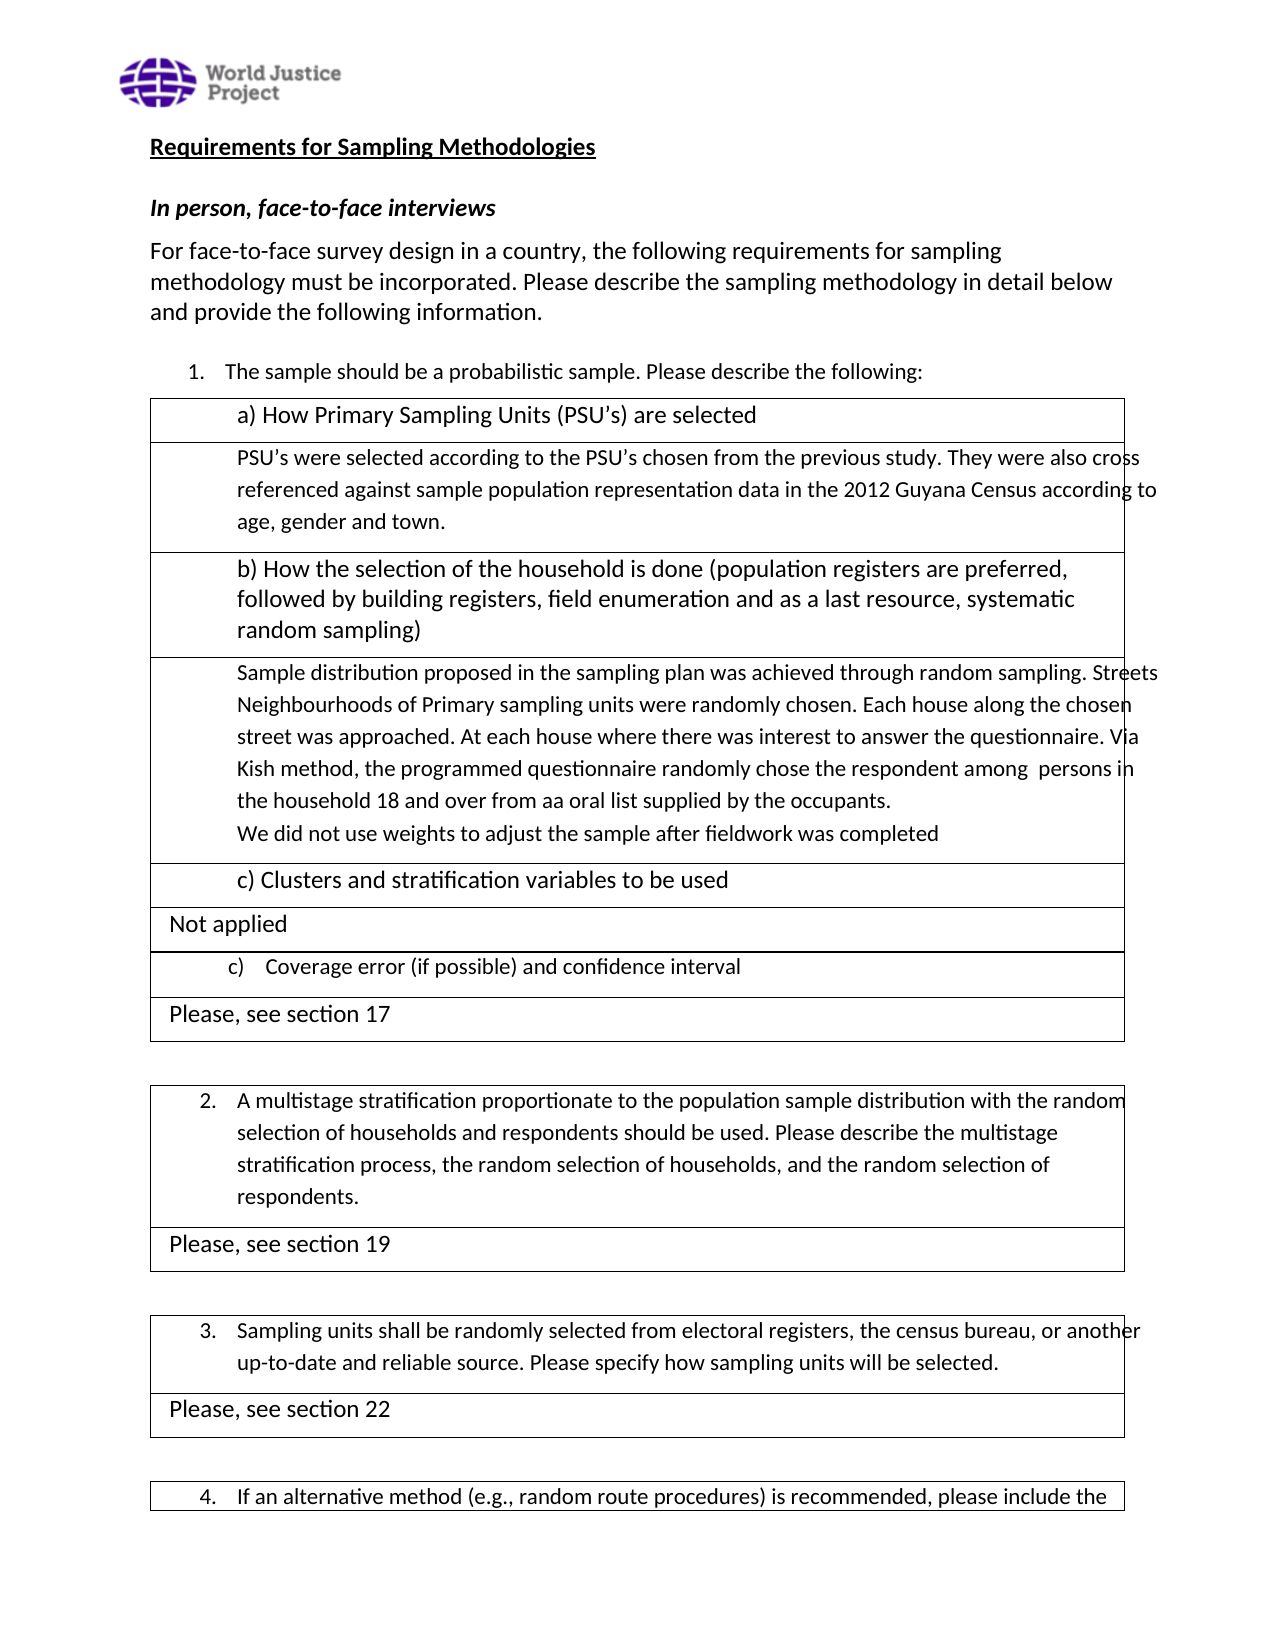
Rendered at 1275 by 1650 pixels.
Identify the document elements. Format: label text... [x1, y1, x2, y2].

table_header Sampling units shall be randomly selected from electoral registers, the census bureau, or another up-to-date and reliable source. Please specify how sampling units will be selected. [151, 1316, 1124, 1393]
table_cell Sample distribution proposed in the sampling plan was achieved through random sampling. Streets Neighbourhoods of Primary sampling units were randomly chosen. Each house along the chosen street was approached. At each house where there was interest to answer the questionnaire. Via Kish method, the programmed questionnaire randomly chose the respondent among persons in the household 18 and over from aa oral list supplied by the occupants. We did not use weights to adjust the sample after fieldwork was completed [151, 658, 1124, 863]
table_header A multistage stratification proportionate to the population sample distribution with the random selection of households and respondents should be used. Please describe the multistage stratification process, the random selection of households, and the random selection of respondents. [151, 1086, 1124, 1227]
table_cell Coverage error (if possible) and confidence interval [151, 953, 1124, 997]
table_cell PSU’s were selected according to the PSU’s chosen from the previous study. They were also cross referenced against sample population representation data in the 2012 Guyana Census according to age, gender and town. [151, 443, 1124, 552]
table_cell Please, see section 19 [151, 1228, 1124, 1271]
list The sample should be a probabilistic sample. Please describe the following: [187, 357, 1125, 385]
table_cell Please, see section 22 [151, 1394, 1124, 1437]
table_cell c) Clusters and stratification variables to be used [151, 864, 1124, 907]
text Requirements for Sampling Methodologies [150, 131, 1125, 162]
text In person, face-to-face interviews [150, 192, 1125, 223]
text For face-to-face survey design in a country, the following requirements for sampling methodology must be incorporated. Please describe the sampling methodology in detail below and provide the following information. [150, 235, 1125, 327]
table_cell b) How the selection of the household is done (population registers are preferred, followed by building registers, field enumeration and as a last resource, systematic random sampling) [151, 553, 1124, 657]
table_cell Please, see section 17 [151, 998, 1124, 1041]
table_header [151, 1482, 1124, 1510]
table_header a) How Primary Sampling Units (PSU’s) are selected [151, 399, 1124, 442]
picture [103, 45, 357, 121]
table_cell Not applied [151, 908, 1124, 951]
